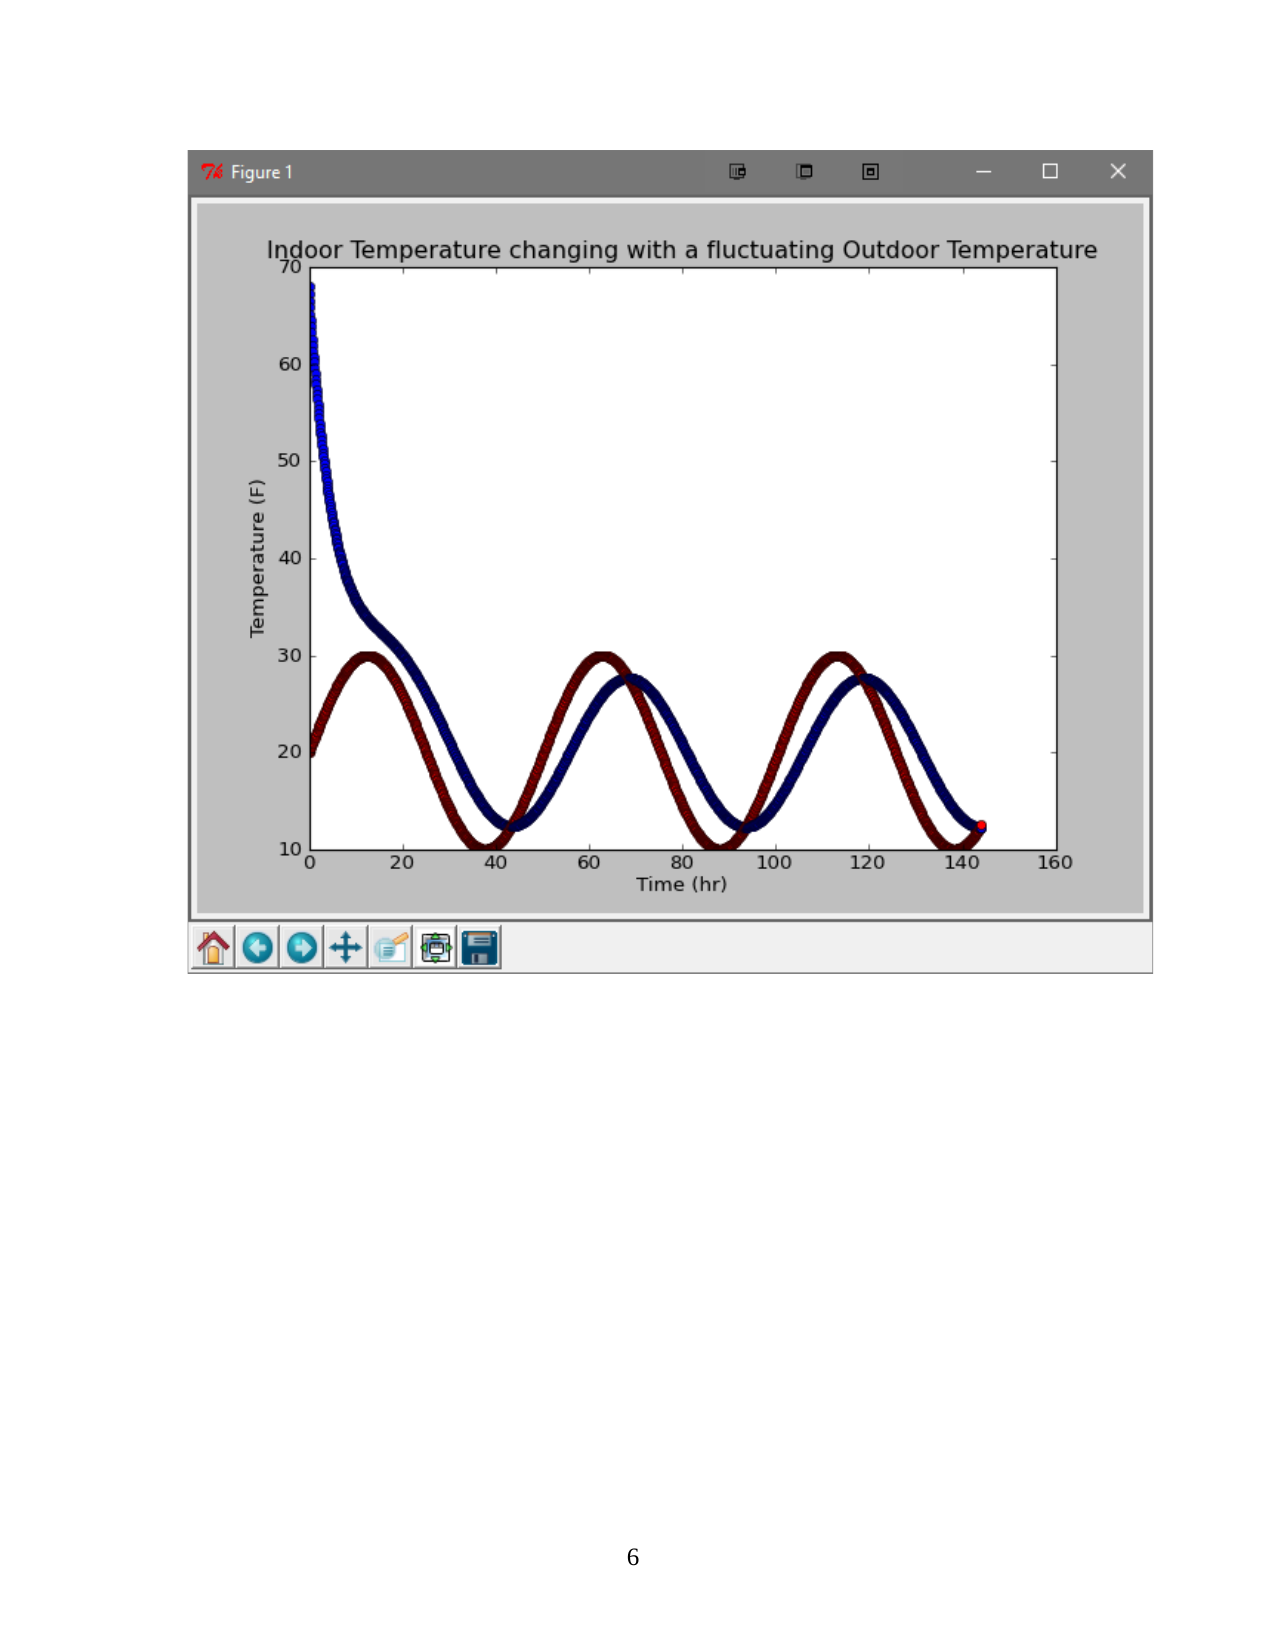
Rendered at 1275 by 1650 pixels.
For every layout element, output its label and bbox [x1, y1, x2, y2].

picture [187, 150, 1154, 974]
